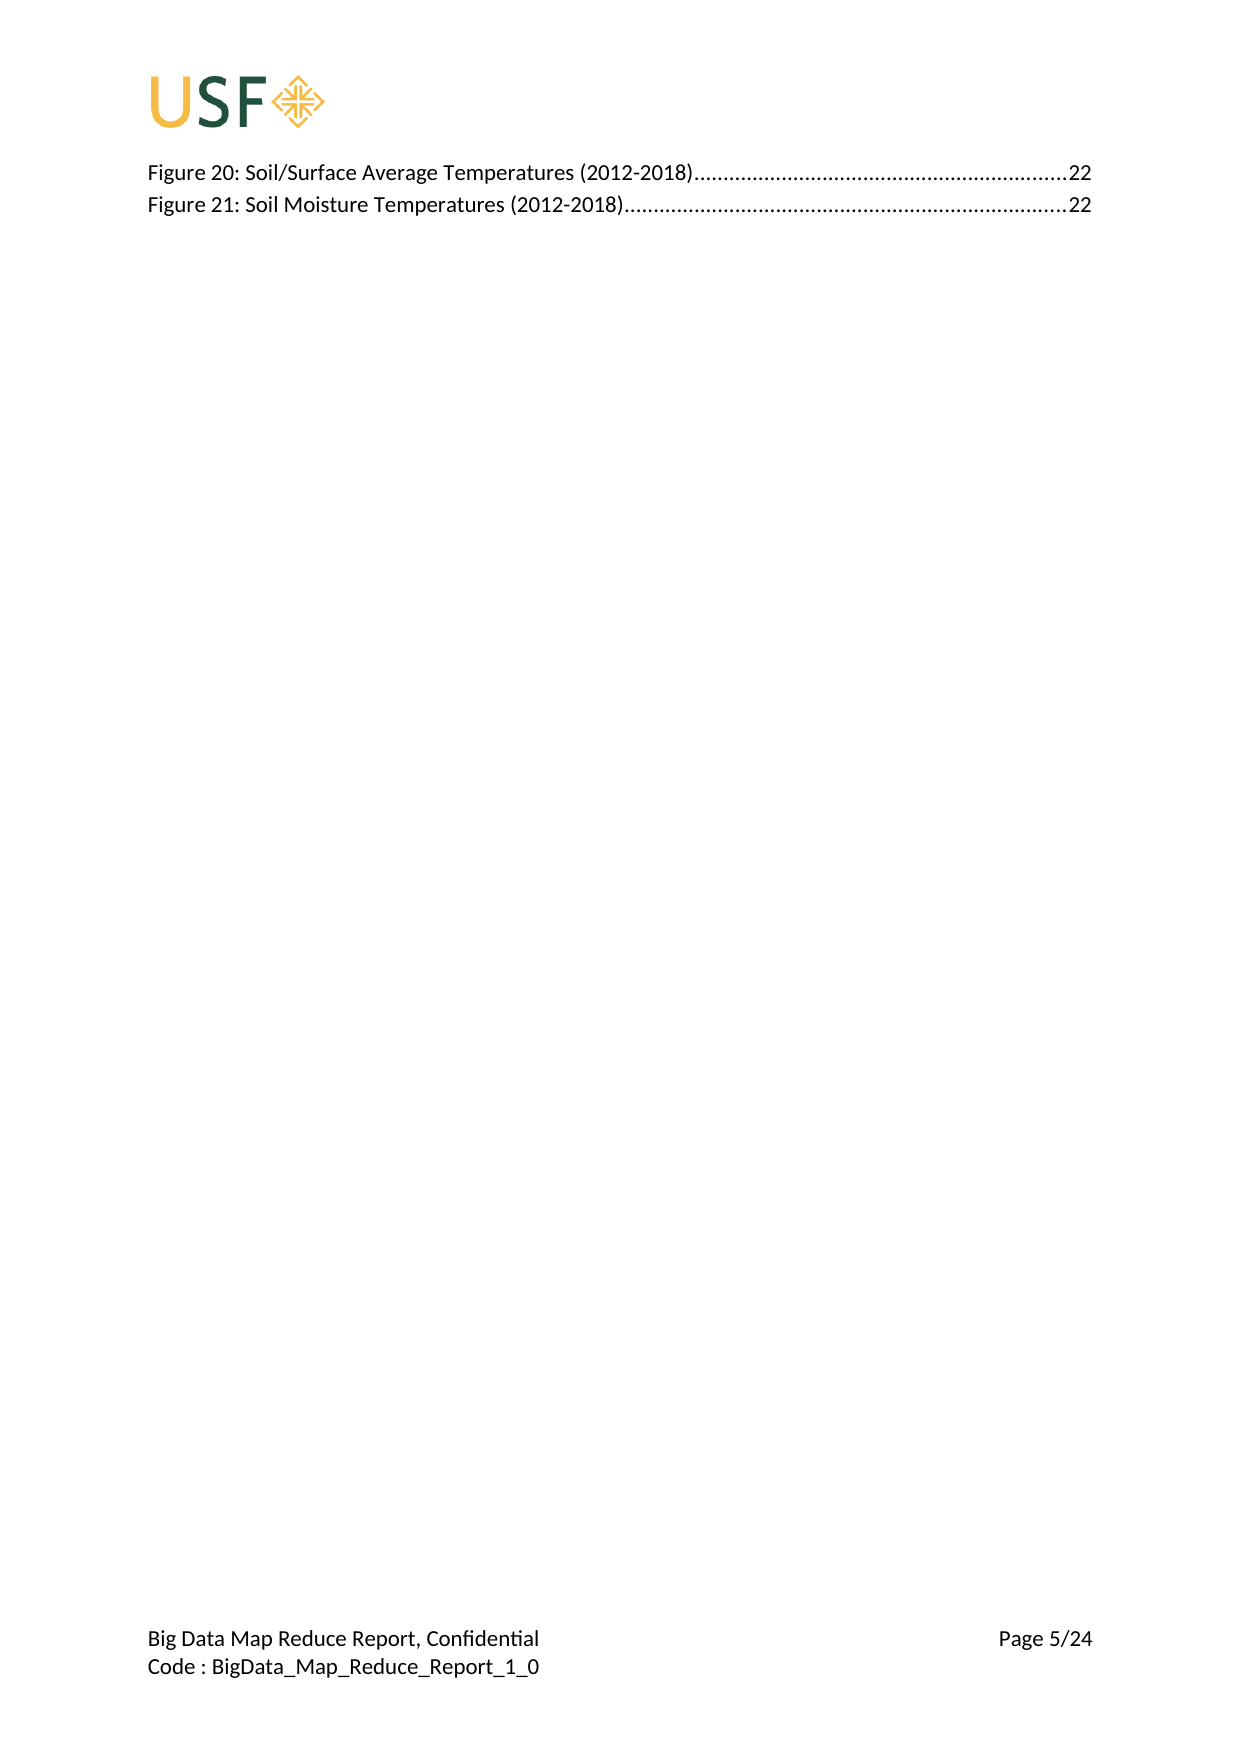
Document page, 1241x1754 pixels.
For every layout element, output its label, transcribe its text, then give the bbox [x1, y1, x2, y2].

text Figure 21: Soil Moisture Temperatures (2012-2018) 22 [148, 190, 1093, 218]
picture [147, 73, 326, 130]
text Figure 20: Soil/Surface Average Temperatures (2012-2018) 22 [148, 158, 1093, 186]
